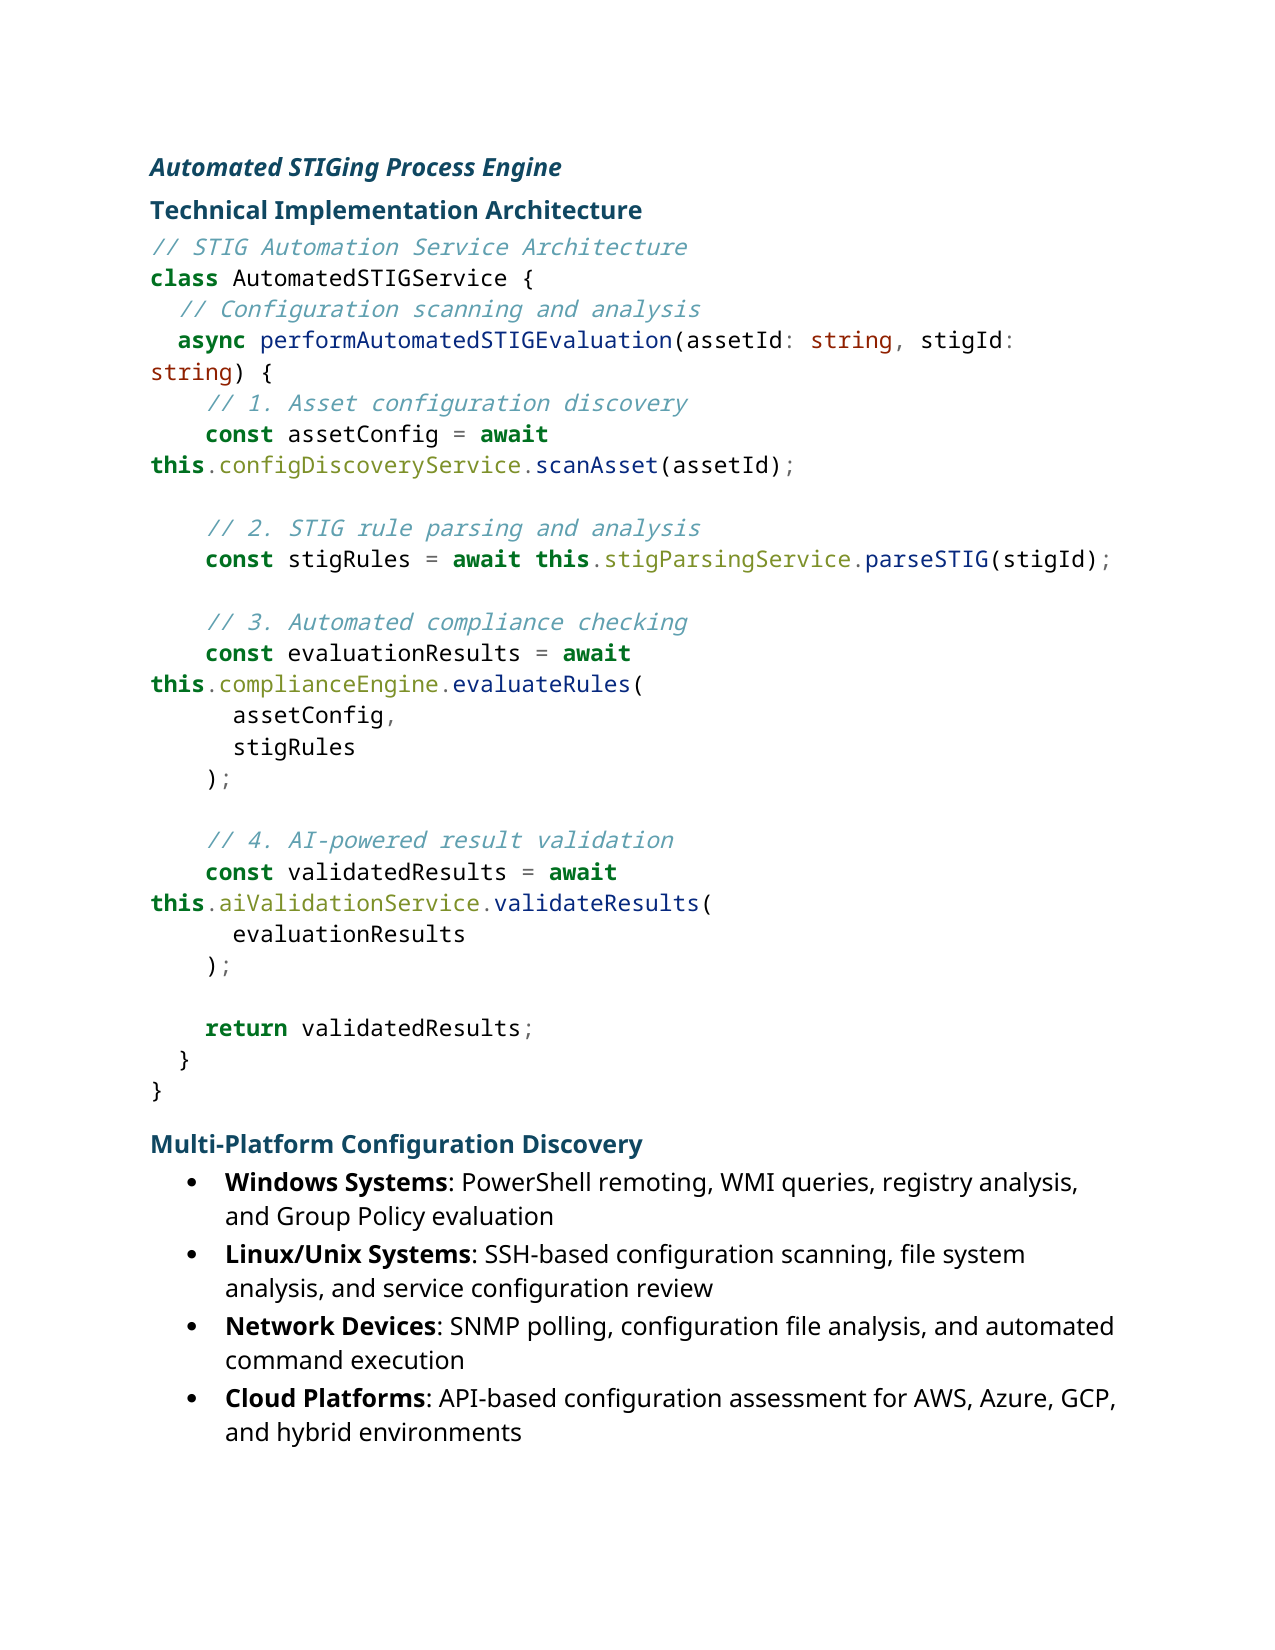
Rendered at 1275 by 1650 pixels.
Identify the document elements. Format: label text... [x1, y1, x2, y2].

list Windows Systems: PowerShell remoting, WMI queries, registry analysis, and Group Policy evaluation [187, 1165, 1125, 1233]
subtitle Automated STIGing Process Engine [150, 150, 1125, 184]
subtitle Multi-Platform Configuration Discovery [150, 1126, 1125, 1161]
list Linux/Unix Systems: SSH-based configuration scanning, file system analysis, and service configuration review [187, 1237, 1125, 1305]
subtitle Technical Implementation Architecture [150, 192, 1125, 226]
list Cloud Platforms: API-based configuration assessment for AWS, Azure, GCP, and hybrid environments [187, 1380, 1125, 1448]
list Network Devices: SNMP polling, configuration file analysis, and automated command execution [187, 1308, 1125, 1377]
text // STIG Automation Service Architecture class AutomatedSTIGService { // Configuration scanning and analysis async performAutomatedSTIGEvaluation(assetId: string, stigId: string) { // 1. Asset configuration discovery const assetConfig = await this.configDiscoveryService.scanAsset(assetId); // 2. STIG rule parsing and analysis const stigRules = await this.stigParsingService.parseSTIG(stigId); // 3. Automated compliance checking const evaluationResults = await this.complianceEngine.evaluateRules( assetConfig, stigRules ); // 4. AI-powered result validation const validatedResults = await this.aiValidationService.validateResults( evaluationResults ); return validatedResults; } } [150, 231, 1125, 1106]
